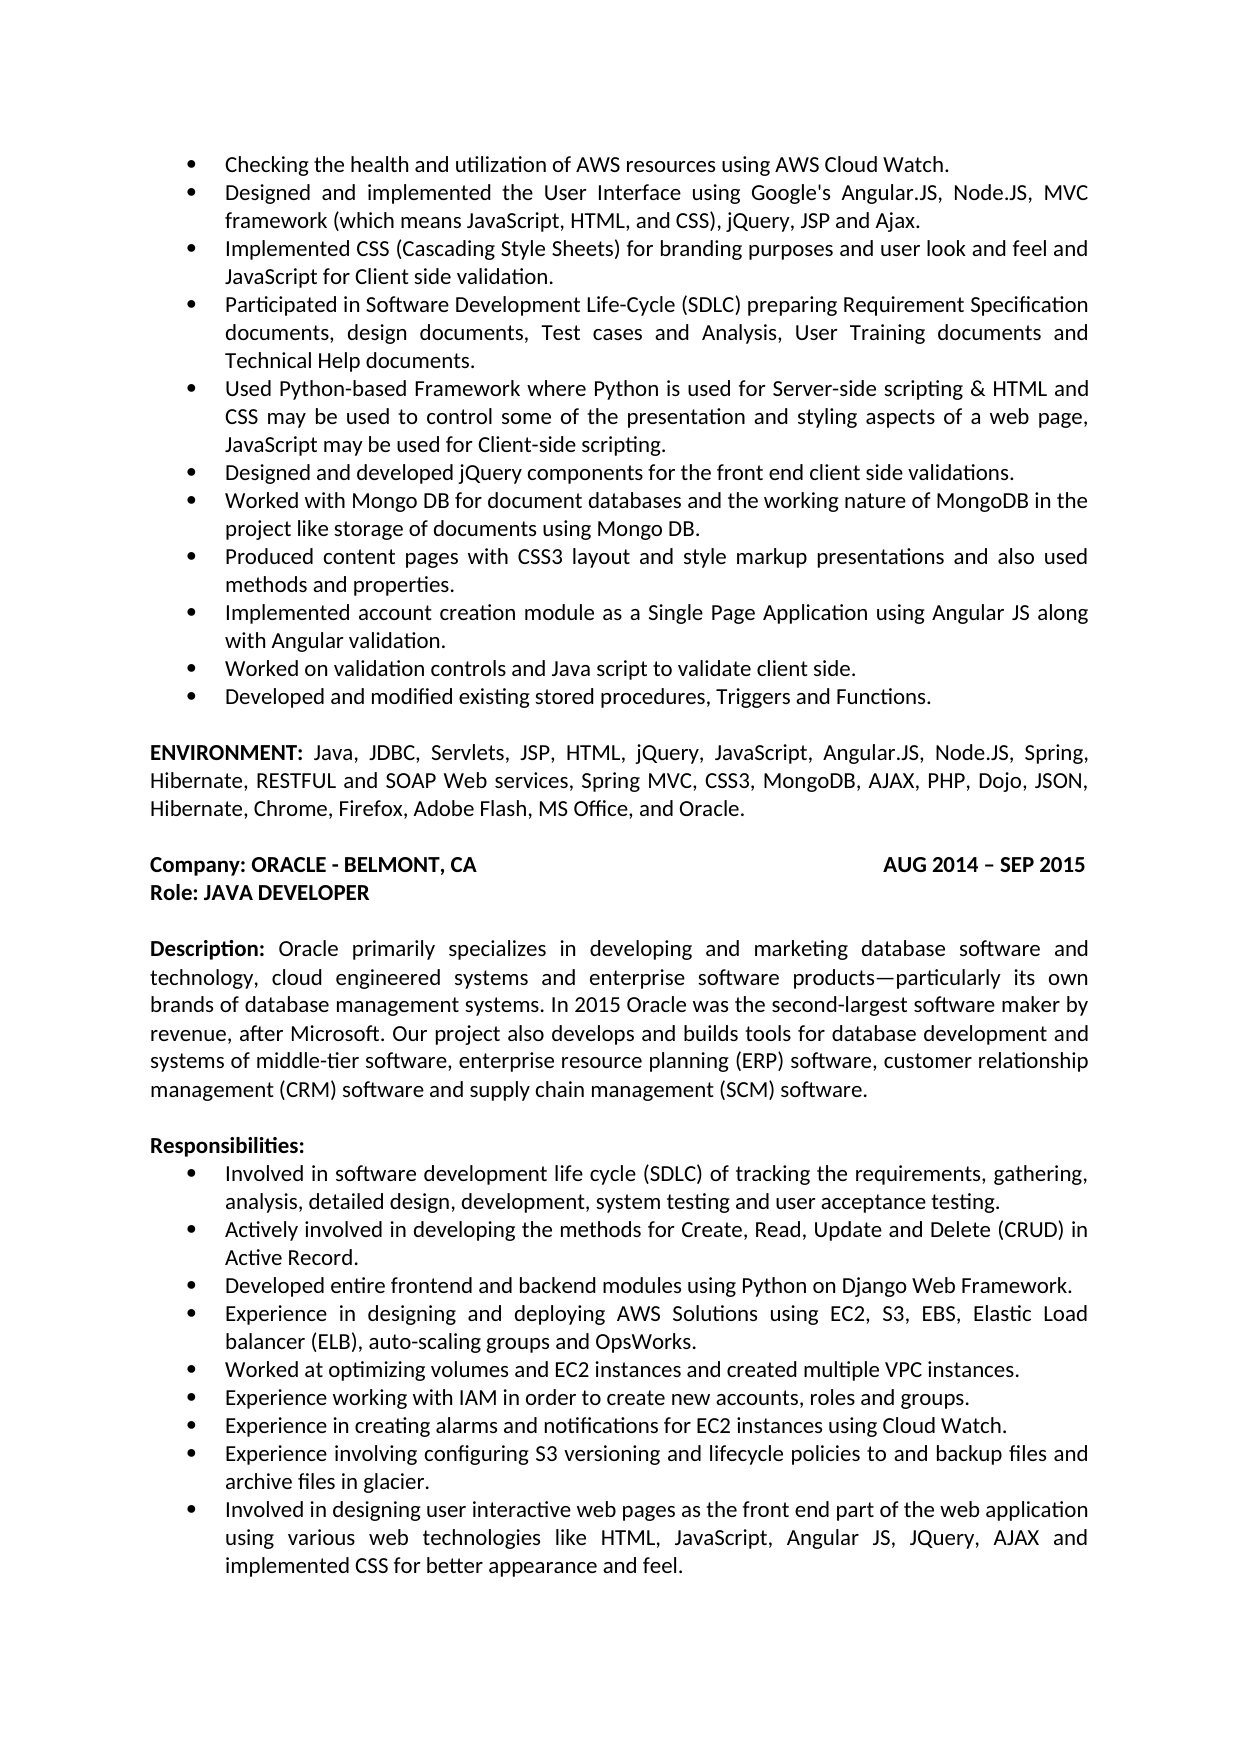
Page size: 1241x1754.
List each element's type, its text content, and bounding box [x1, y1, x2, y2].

list Designed and implemented the User Interface using Google's Angular.JS, Node.JS, MVC framework (which means JavaScript, HTML, and CSS), jQuery, JSP and Ajax. [187, 178, 1090, 234]
list Participated in Software Development Life-Cycle (SDLC) preparing Requirement Specification documents, design documents, Test cases and Analysis, User Training documents and Technical Help documents. [187, 290, 1090, 374]
list Experience in designing and deploying AWS Solutions using EC2, S3, EBS, Elastic Load balancer (ELB), auto-scaling groups and OpsWorks. [187, 1299, 1090, 1355]
list Worked with Mongo DB for document databases and the working nature of MongoDB in the project like storage of documents using Mongo DB. [187, 486, 1090, 542]
list Experience in creating alarms and notifications for EC2 instances using Cloud Watch. [187, 1411, 1090, 1439]
list Actively involved in developing the methods for Create, Read, Update and Delete (CRUD) in Active Record. [187, 1215, 1090, 1271]
list Involved in designing user interactive web pages as the front end part of the web application using various web technologies like HTML, JavaScript, Angular JS, JQuery, AJAX and implemented CSS for better appearance and feel. [187, 1495, 1090, 1579]
list Designed and developed jQuery components for the front end client side validations. [187, 458, 1090, 486]
text Responsibilities: [150, 1131, 1090, 1159]
list Implemented account creation module as a Single Page Application using Angular JS along with Angular validation. [187, 598, 1090, 654]
list Developed entire frontend and backend modules using Python on Django Web Framework. [187, 1271, 1090, 1299]
list Worked on validation controls and Java script to validate client side. [187, 654, 1090, 682]
text Description: Oracle primarily specializes in developing and marketing database software and technology, cloud engineered systems and enterprise software products—particularly its own brands of database management systems. In 2015 Oracle was the second-largest software maker by revenue, after Microsoft. Our project also develops and builds tools for database development and systems of middle-tier software, enterprise resource planning (ERP) software, customer relationship management (CRM) software and supply chain management (SCM) software. [150, 934, 1090, 1103]
text Company: ORACLE - BELMONT, CA AUG 2014 – SEP 2015 [150, 851, 1090, 878]
text Role: JAVA DEVELOPER [150, 878, 1090, 907]
list Used Python-based Framework where Python is used for Server-side scripting & HTML and CSS may be used to control some of the presentation and styling aspects of a web page, JavaScript may be used for Client-side scripting. [187, 374, 1090, 458]
list Developed and modified existing stored procedures, Triggers and Functions. [187, 682, 1090, 710]
list Involved in software development life cycle (SDLC) of tracking the requirements, gathering, analysis, detailed design, development, system testing and user acceptance testing. [187, 1159, 1090, 1215]
list Implemented CSS (Cascading Style Sheets) for branding purposes and user look and feel and JavaScript for Client side validation. [187, 234, 1090, 290]
list Experience working with IAM in order to create new accounts, roles and groups. [187, 1383, 1090, 1411]
list Experience involving configuring S3 versioning and lifecycle policies to and backup files and archive files in glacier. [187, 1439, 1090, 1495]
list Produced content pages with CSS3 layout and style markup presentations and also used methods and properties. [187, 542, 1090, 598]
list Checking the health and utilization of AWS resources using AWS Cloud Watch. [187, 150, 1090, 178]
text ENVIRONMENT: Java, JDBC, Servlets, JSP, HTML, jQuery, JavaScript, Angular.JS, Node.JS, Spring, Hibernate, RESTFUL and SOAP Web services, Spring MVC, CSS3, MongoDB, AJAX, PHP, Dojo, JSON, Hibernate, Chrome, Firefox, Adobe Flash, MS Office, and Oracle. [150, 738, 1090, 822]
list Worked at optimizing volumes and EC2 instances and created multiple VPC instances. [187, 1355, 1090, 1383]
